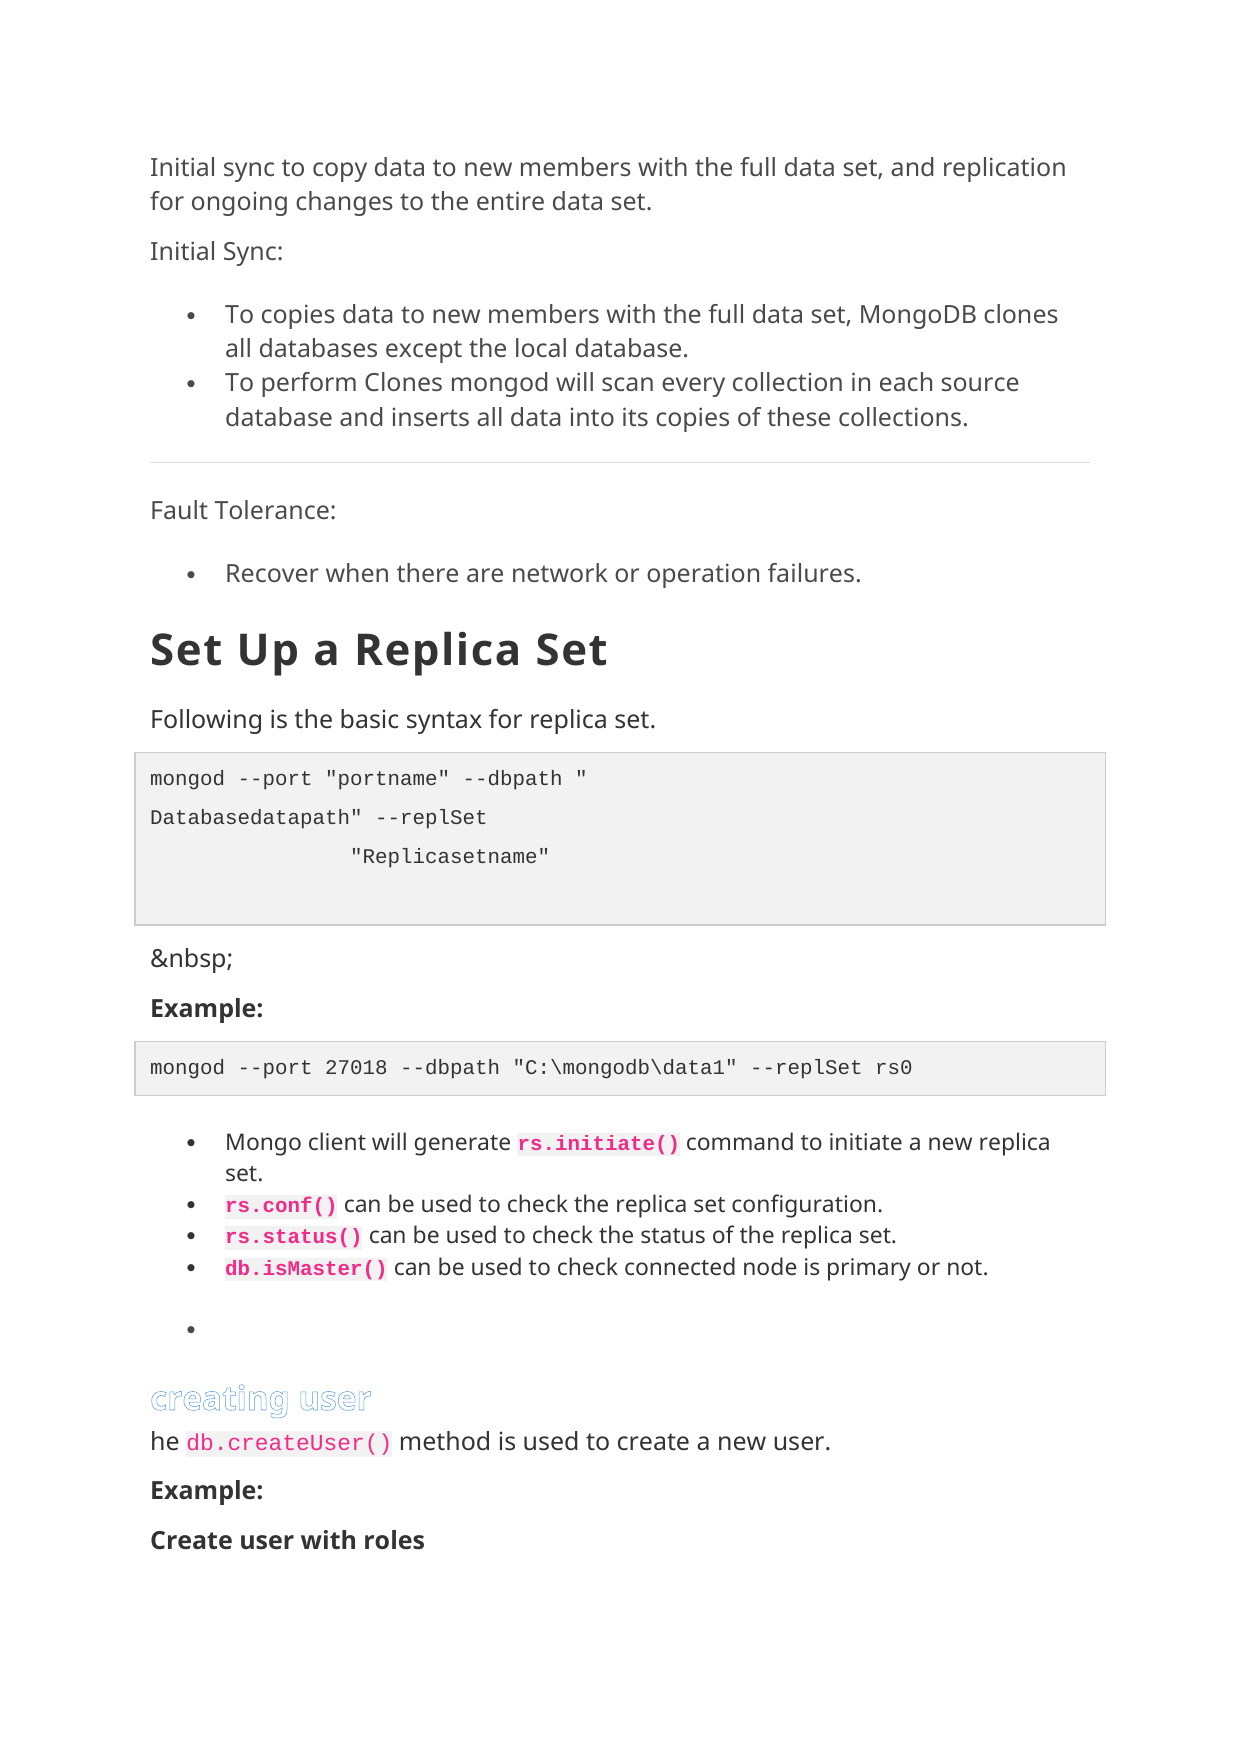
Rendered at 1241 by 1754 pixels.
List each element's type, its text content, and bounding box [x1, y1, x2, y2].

text mongod --port "portname" --dbpath " [136, 753, 1105, 791]
text he db.createUser() method is used to create a new user. [150, 1423, 1090, 1457]
text mongod --port 27018 --dbpath "C:\mongodb\data1" --replSet rs0 [136, 1042, 1105, 1095]
text Initial Sync: [150, 234, 1090, 268]
text Example: [150, 1473, 1090, 1507]
text Create user with roles [150, 1523, 1090, 1557]
text Fault Tolerance: [150, 493, 1090, 527]
list To perform Clones mongod will scan every collection in each source database and inserts all data into its copies of these collections. [187, 365, 1090, 433]
list rs.conf() can be used to check the replica set configuration. [187, 1188, 1090, 1219]
text Databasedatapath" --replSet [136, 791, 1105, 830]
list db.isMaster() can be used to check connected node is primary or not. [187, 1251, 1090, 1282]
list To copies data to new members with the full data set, MongoDB clones all databases except the local database. [187, 297, 1090, 365]
list Mongo client will generate rs.initiate() command to initiate a new replica set. [187, 1126, 1090, 1188]
text creating user [150, 1374, 1090, 1420]
text &nbsp; [150, 941, 1090, 975]
text Following is the basic syntax for replica set. [150, 702, 1090, 736]
list rs.status() can be used to check the status of the replica set. [187, 1219, 1090, 1251]
text Example: [150, 991, 1090, 1025]
list Recover when there are network or operation failures. [187, 556, 1090, 590]
text Initial sync to copy data to new members with the full data set, and replication for ongoing changes to the entire data set. [150, 150, 1090, 218]
subtitle Set Up a Replica Set [150, 619, 1090, 679]
text "Replicasetname" [136, 830, 1105, 869]
